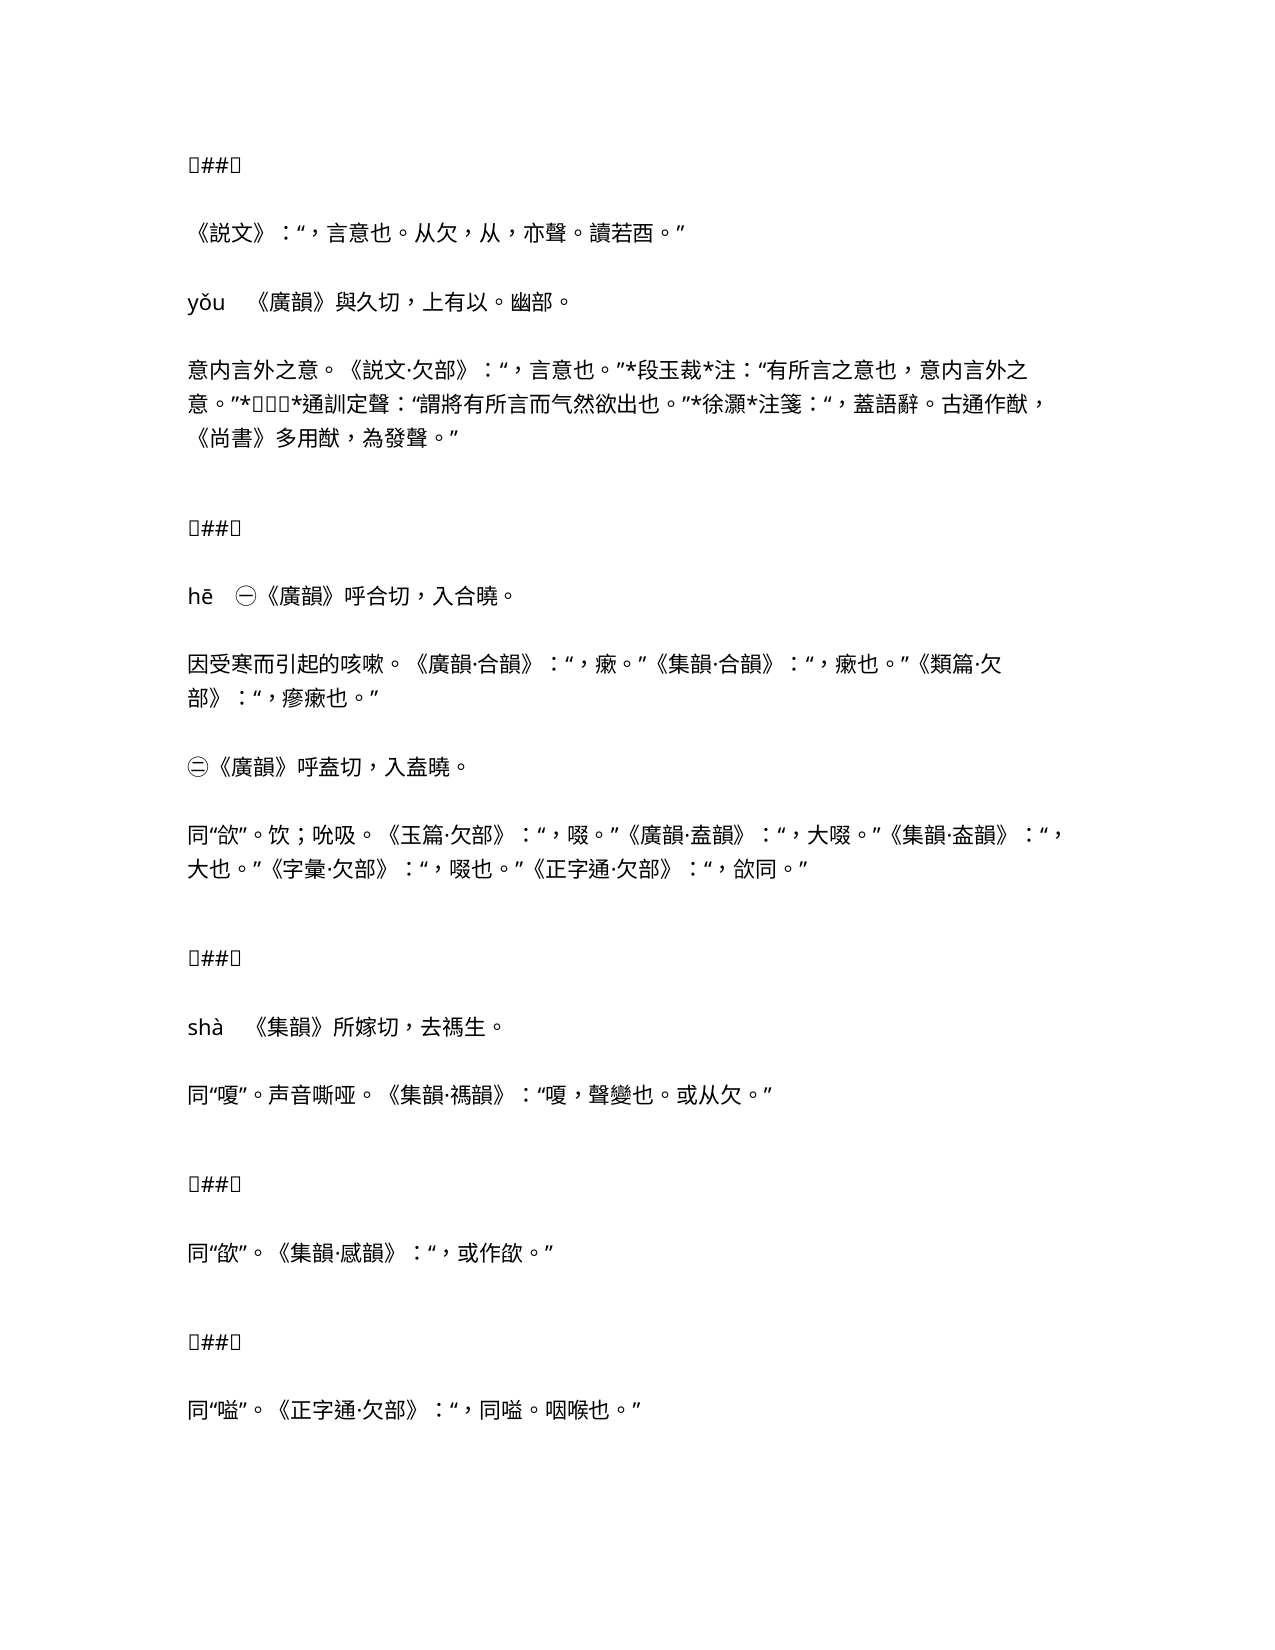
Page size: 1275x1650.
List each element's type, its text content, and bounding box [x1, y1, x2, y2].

text 𣣸##𣣸 《説文》：“𣣸，言意也。从欠，从𠧴，𠧴亦聲。讀若酉。” yǒu 《廣韻》與久切，上有以。幽部。 意内言外之意。《説文·欠部》：“𣣸，言意也。”*段玉裁*注：“有所言之意也，意内言外之意。”*朱駿聲*通訓定聲：“謂將有所言而气𨔟然欲出也。”*徐灝*注箋：“𣣸，蓋語辭。古通作猷，《尚書》多用猷，為發聲。” [187, 150, 1087, 487]
text 𣣻##𣣻 同“欿”。《集韻·感韻》：“𣣻，或作欿。” [187, 1169, 1087, 1301]
text 𣣺##𣣺 shà 《集韻》所嫁切，去禡生。 同“嗄”。声音嘶哑。《集韻·禡韻》：“嗄，聲變也。或从欠。” [187, 943, 1087, 1144]
text 𣣼##𣣼 同“嗌”。《正字通·欠部》：“𣣼，同嗌。咽喉也。” [187, 1327, 1087, 1459]
text 𣣹##𣣹 hē ㊀《廣韻》呼合切，入合曉。 因受寒而引起的咳嗽。《廣韻·合韻》：“𣣹，𣣹瘶。”《集韻·合韻》：“𣣹，瘶也。”《類篇·欠部》：“𣣹，瘮瘶也。” ㊁《廣韻》呼盍切，入盍曉。 同“欱”。饮；吮吸。《玉篇·欠部》：“𣣹，𣣹啜。”《廣韻·盍韻》：“𣣹，大啜。”《集韻·盇韻》：“𣣹，大𠲿也。”《字彙·欠部》：“𣣹，啜也。”《正字通·欠部》：“𣣹，欱同。” [187, 512, 1087, 918]
